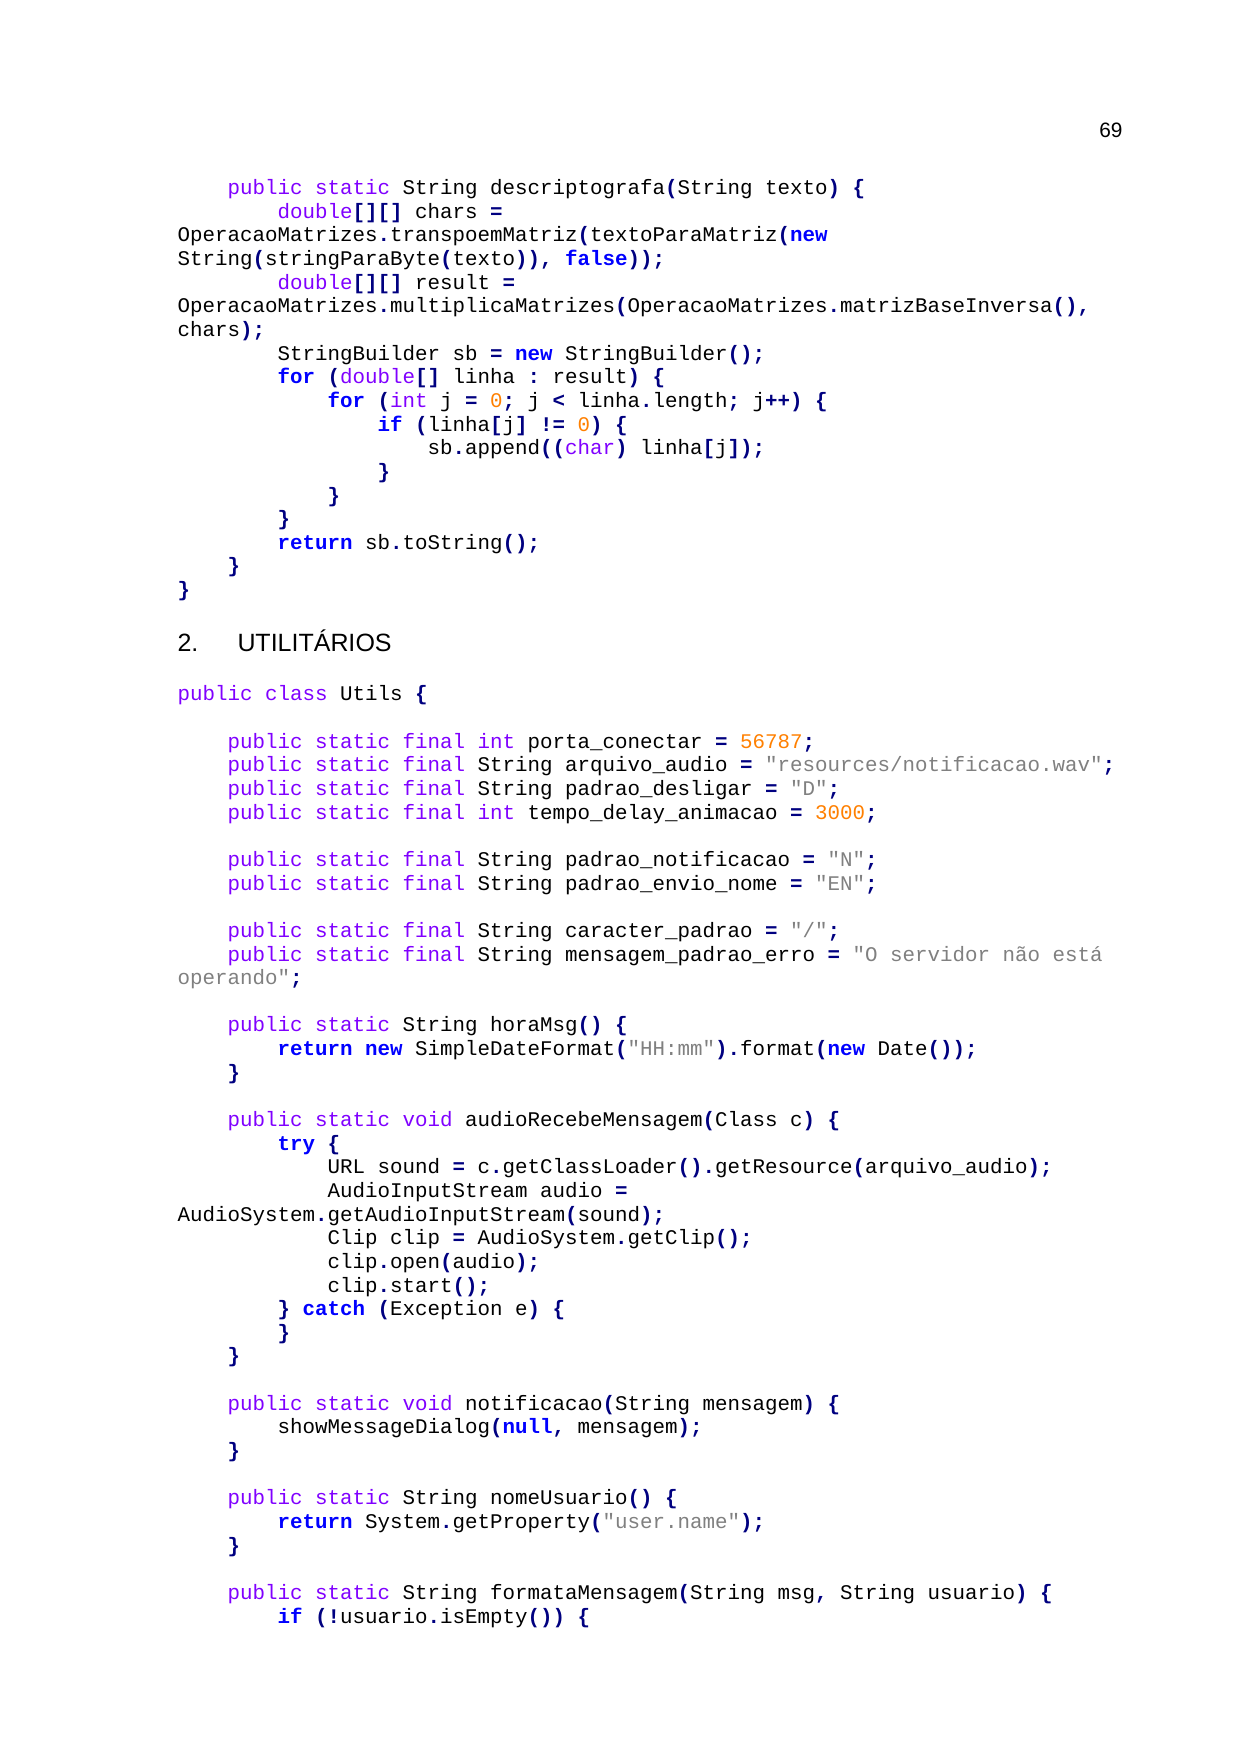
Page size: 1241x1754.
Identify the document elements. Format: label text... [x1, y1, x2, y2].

text AudioInputStream audio = AudioSystem.getAudioInputStream(sound); [177, 1180, 1122, 1227]
text for (double[] linha : result) { [177, 366, 1122, 390]
text public static final int tempo_delay_animacao = 3000; [177, 802, 1122, 825]
text } [177, 484, 1122, 508]
text return sb.toString(); [177, 532, 1122, 556]
text public static String nomeUsuario() { [177, 1487, 1122, 1511]
text } [177, 1322, 1122, 1346]
text } [177, 579, 1122, 603]
text } [177, 1346, 1122, 1369]
text public static final int porta_conectar = 56787; [177, 731, 1122, 754]
text public class Utils { [177, 683, 1122, 707]
text clip.open(audio); [177, 1251, 1122, 1274]
text StringBuilder sb = new StringBuilder(); [177, 343, 1122, 366]
text } [177, 1440, 1122, 1464]
text } [177, 1535, 1122, 1558]
text public static final String padrao_notificacao = "N"; [177, 849, 1122, 873]
text sb.append((char) linha[j]); [177, 437, 1122, 461]
text try { [177, 1133, 1122, 1156]
text Utilitários [177, 628, 1122, 657]
text if (!usuario.isEmpty()) { [177, 1606, 1122, 1629]
text public static String formataMensagem(String msg, String usuario) { [177, 1582, 1122, 1606]
text public static void audioRecebeMensagem(Class c) { [177, 1109, 1122, 1133]
text } [177, 461, 1122, 484]
text Clip clip = AudioSystem.getClip(); [177, 1227, 1122, 1251]
text public static final String padrao_desligar = "D"; [177, 778, 1122, 802]
text if (linha[j] != 0) { [177, 414, 1122, 437]
text public static final String caracter_padrao = "/"; [177, 920, 1122, 943]
text } [177, 508, 1122, 532]
text } [177, 1062, 1122, 1085]
text double[][] chars = OperacaoMatrizes.transpoemMatriz(textoParaMatriz(new String(stringParaByte(texto)), false)); [177, 201, 1122, 272]
text public static final String padrao_envio_nome = "EN"; [177, 873, 1122, 896]
text } catch (Exception e) { [177, 1298, 1122, 1322]
text public static String descriptografa(String texto) { [177, 177, 1122, 201]
text clip.start(); [177, 1274, 1122, 1298]
text URL sound = c.getClassLoader().getResource(arquivo_audio); [177, 1156, 1122, 1180]
text double[][] result = OperacaoMatrizes.multiplicaMatrizes(OperacaoMatrizes.matrizBaseInversa(), chars); [177, 272, 1122, 343]
text } [177, 556, 1122, 579]
text public static final String arquivo_audio = "resources/notificacao.wav"; [177, 754, 1122, 778]
text return new SimpleDateFormat("HH:mm").format(new Date()); [177, 1038, 1122, 1062]
text public static final String mensagem_padrao_erro = "O servidor não está operando"; [177, 943, 1122, 991]
text showMessageDialog(null, mensagem); [177, 1416, 1122, 1440]
text for (int j = 0; j < linha.length; j++) { [177, 390, 1122, 414]
text return System.getProperty("user.name"); [177, 1511, 1122, 1535]
text public static String horaMsg() { [177, 1014, 1122, 1038]
text public static void notificacao(String mensagem) { [177, 1393, 1122, 1416]
